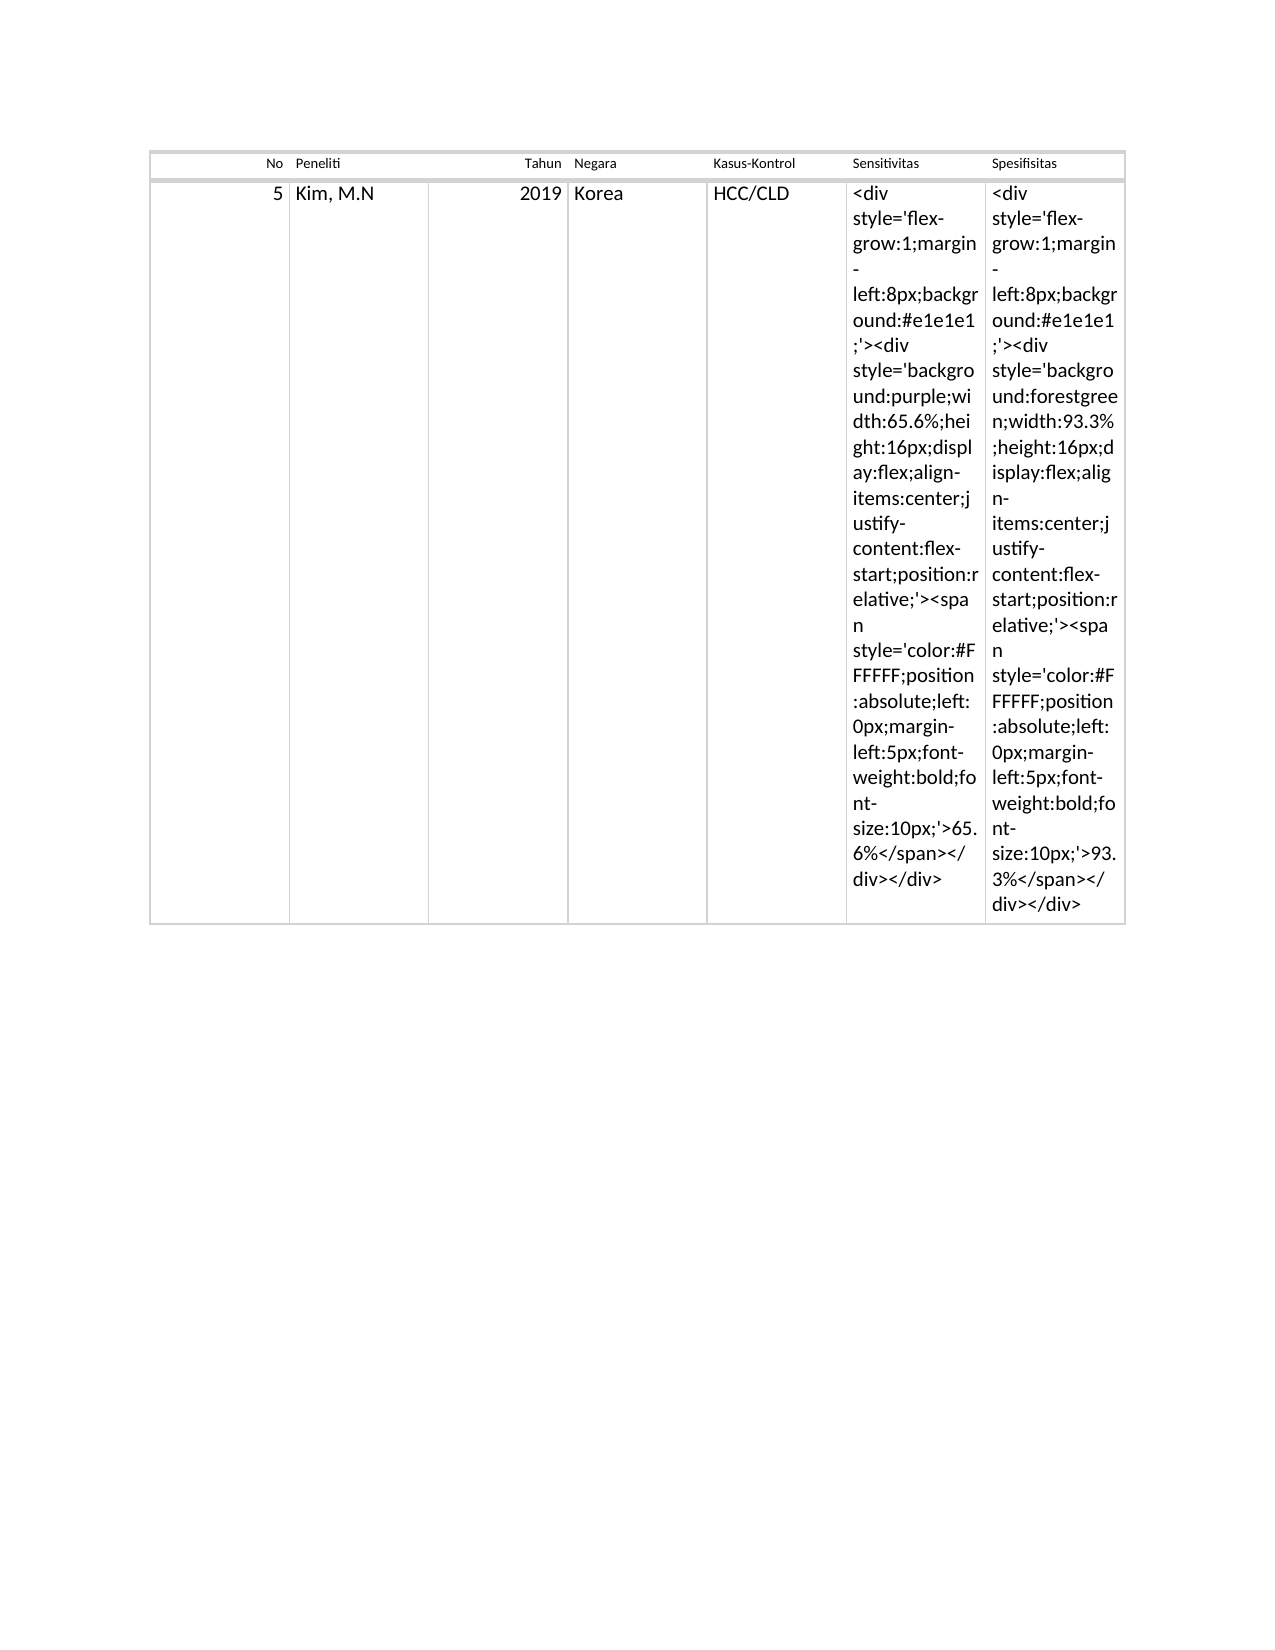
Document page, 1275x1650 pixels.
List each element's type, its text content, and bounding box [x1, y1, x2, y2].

table_cell <div style='flex-grow:1;margin-left:8px;background:#e1e1e1;'><div style='background:forestgreen;width:93.3%;height:16px;display:flex;align-items:center;justify-content:flex-start;position:relative;'><span style='color:#FFFFFF;position:absolute;left:0px;margin-left:5px;font-weight:bold;font-size:10px;'>93.3%</span></div></div> [986, 183, 1124, 923]
table_cell Kim, M.N [290, 183, 428, 923]
table_cell 2019 [429, 183, 567, 923]
table_cell 5 [151, 183, 289, 923]
table_header Sensitivitas [846, 154, 986, 178]
table_header Kasus-Kontrol [707, 154, 846, 178]
table_header Peneliti [289, 154, 428, 178]
table_header Spesifisitas [986, 154, 1124, 178]
table_header Tahun [429, 154, 568, 178]
table_cell <div style='flex-grow:1;margin-left:8px;background:#e1e1e1;'><div style='background:purple;width:65.6%;height:16px;display:flex;align-items:center;justify-content:flex-start;position:relative;'><span style='color:#FFFFFF;position:absolute;left:0px;margin-left:5px;font-weight:bold;font-size:10px;'>65.6%</span></div></div> [847, 183, 985, 923]
table_header Negara [568, 154, 707, 178]
table_cell Korea [569, 183, 706, 923]
table_cell HCC/CLD [708, 183, 846, 923]
table_header No [151, 154, 289, 178]
